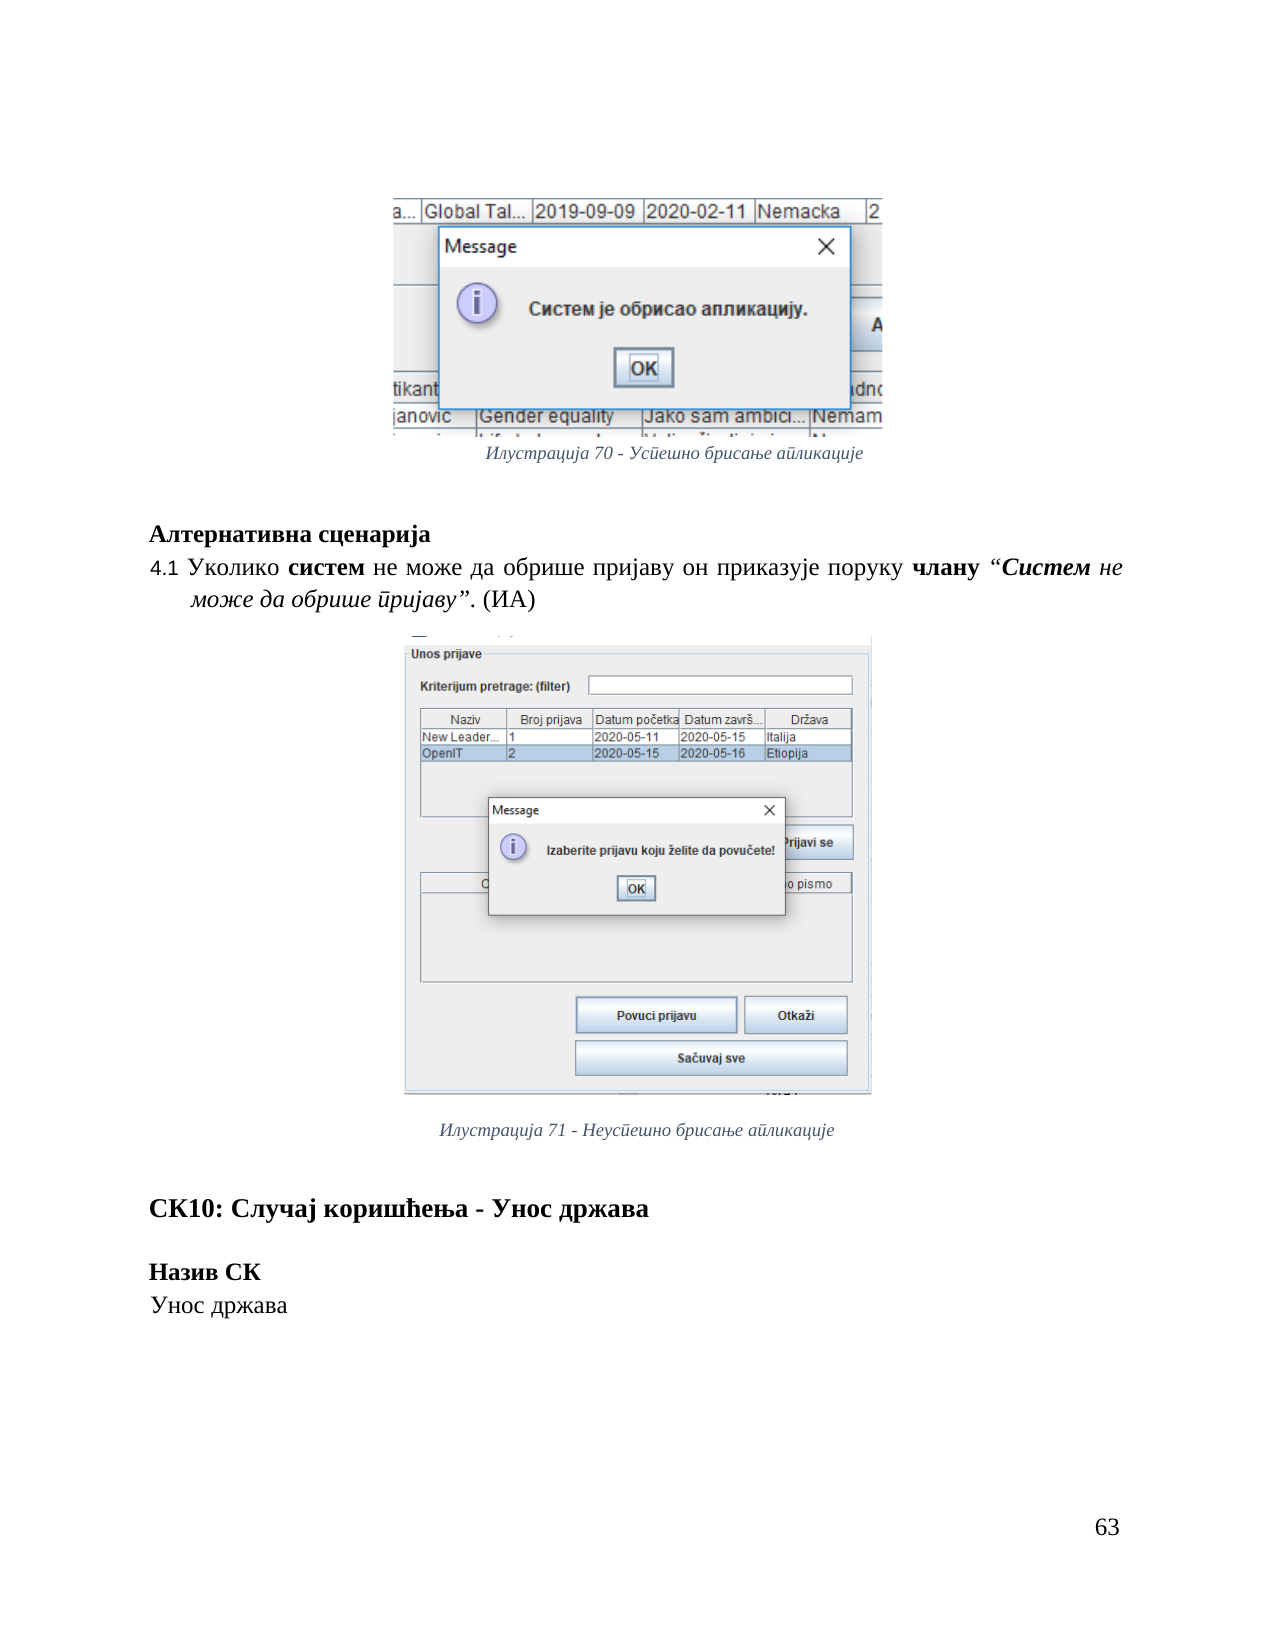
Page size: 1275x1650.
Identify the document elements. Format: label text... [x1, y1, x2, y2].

subtitle СК10: Случај коришћења - Унос држава [148, 1192, 1126, 1223]
text Илустрација 71 - Неуспешно брисање апликације [150, 1119, 1126, 1140]
text Алтернативна сценарија [148, 519, 1126, 547]
picture [393, 198, 883, 437]
text Унос држава [150, 1290, 1126, 1318]
text Назив СК [148, 1257, 1126, 1286]
text 4.1 Уколико систем не може да обрише пријаву он приказује поруку члану “Систем не може да обрише пријаву”. (ИА) [150, 552, 1126, 612]
picture [404, 636, 872, 1095]
text Илустрација 70 - Успешно брисање апликације [151, 442, 1126, 463]
